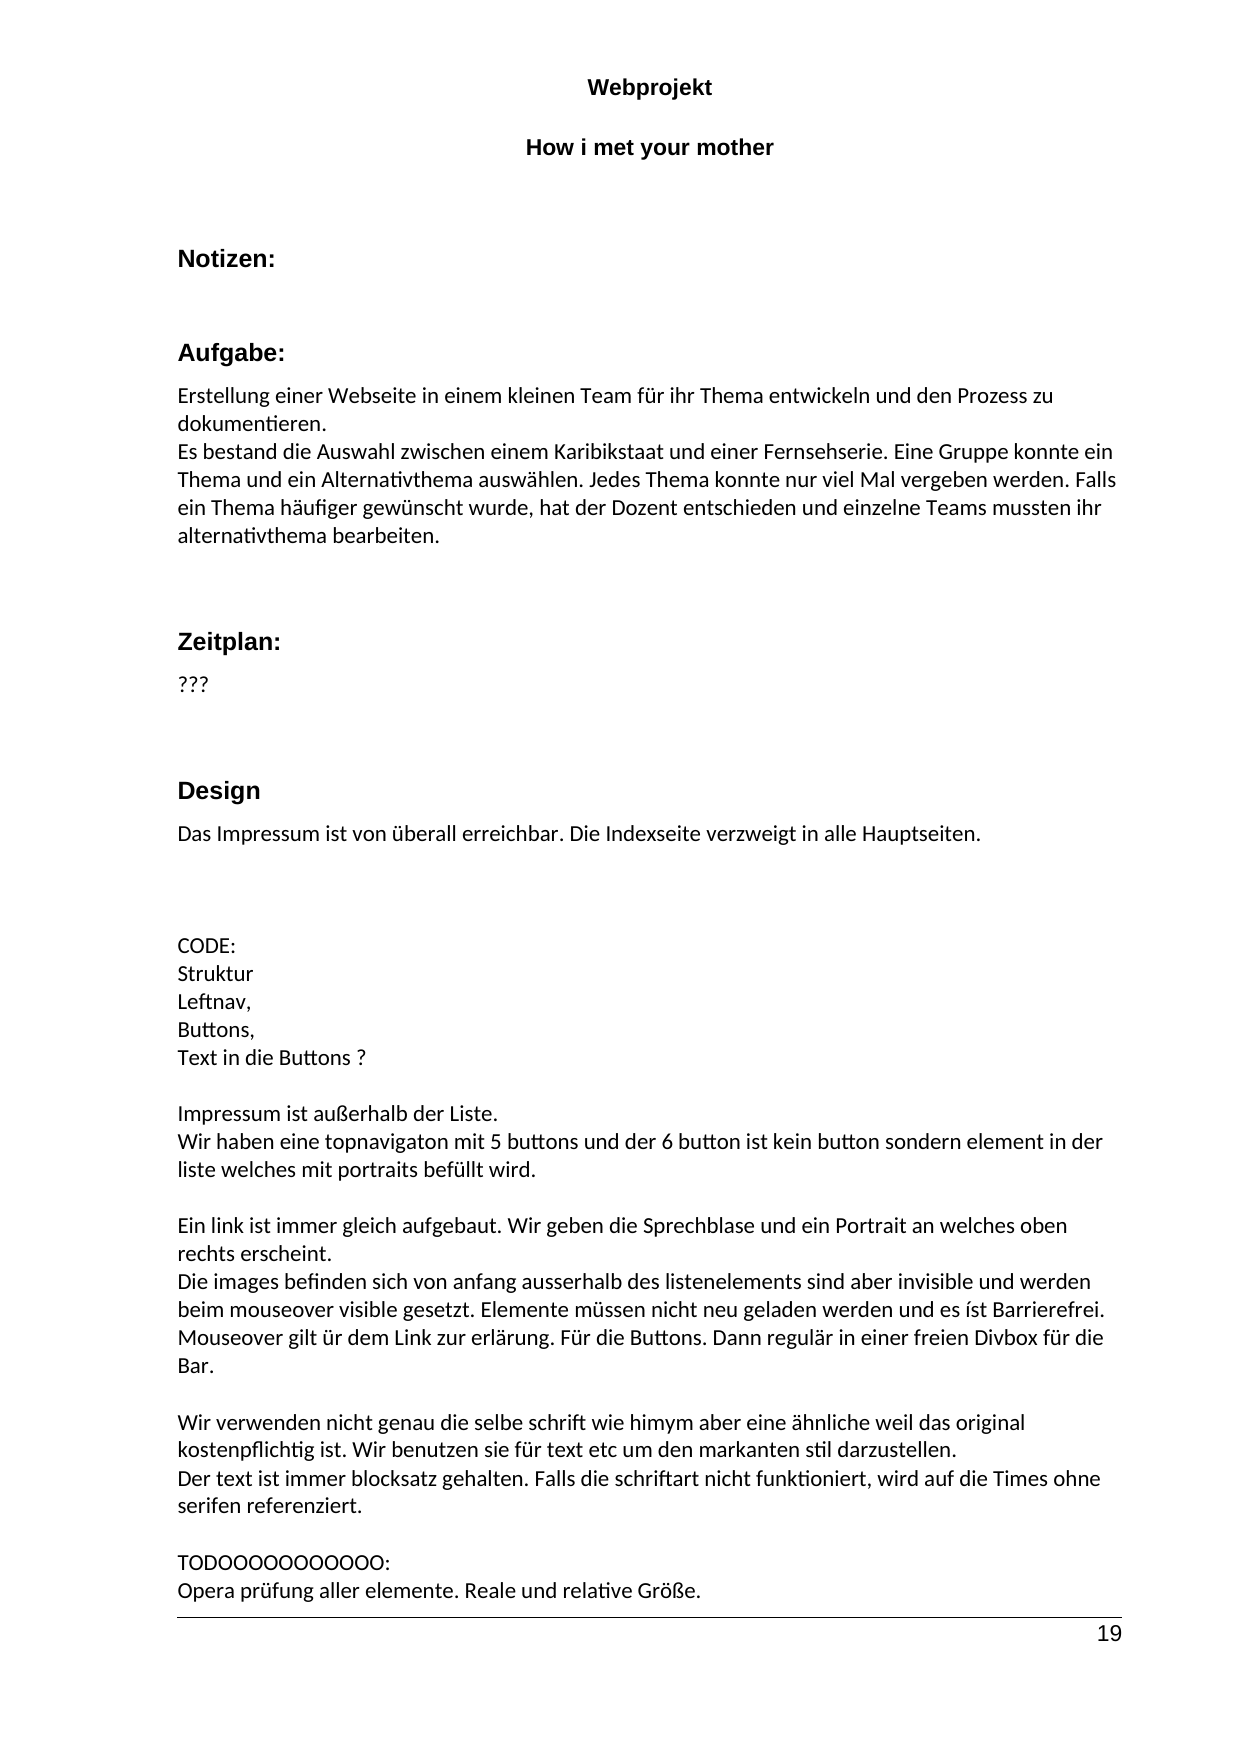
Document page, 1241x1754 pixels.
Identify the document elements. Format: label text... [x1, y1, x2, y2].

text Leftnav, [177, 987, 1122, 1015]
text Opera prüfung aller elemente. Reale und relative Größe. [177, 1576, 1122, 1604]
text Wir haben eine topnavigaton mit 5 buttons und der 6 button ist kein button sondern element in der liste welches mit portraits befüllt wird. [177, 1127, 1122, 1183]
text Design [177, 776, 1122, 805]
text Der text ist immer blocksatz gehalten. Falls die schriftart nicht funktioniert, wird auf die Times ohne serifen referenziert. [177, 1464, 1122, 1520]
text Aufgabe: [177, 338, 1122, 366]
text Ein link ist immer gleich aufgebaut. Wir geben die Sprechblase und ein Portrait an welches oben rechts erscheint. [177, 1211, 1122, 1267]
text Buttons, [177, 1015, 1122, 1043]
text Impressum ist außerhalb der Liste. [177, 1099, 1122, 1127]
text Zeitplan: [177, 627, 1122, 656]
text Die images befinden sich von anfang ausserhalb des listenelements sind aber invisible und werden beim mouseover visible gesetzt. Elemente müssen nicht neu geladen werden und es íst Barrierefrei. Mouseover gilt ür dem Link zur erlärung. Für die Buttons. Dann regulär in einer freien Divbox für die Bar. [177, 1267, 1122, 1379]
text Es bestand die Auswahl zwischen einem Karibikstaat und einer Fernsehserie. Eine Gruppe konnte ein Thema und ein Alternativthema auswählen. Jedes Thema konnte nur viel Mal vergeben werden. Falls ein Thema häufiger gewünscht wurde, hat der Dozent entschieden und einzelne Teams mussten ihr alternativthema bearbeiten. [177, 437, 1122, 549]
text Text in die Buttons ? [177, 1043, 1122, 1071]
text Wir verwenden nicht genau die selbe schrift wie himym aber eine ähnliche weil das original kostenpflichtig ist. Wir benutzen sie für text etc um den markanten stil darzustellen. [177, 1408, 1122, 1464]
text Erstellung einer Webseite in einem kleinen Team für ihr Thema entwickeln und den Prozess zu dokumentieren. [177, 381, 1122, 437]
text Struktur [177, 959, 1122, 987]
text CODE: [177, 931, 1122, 959]
text TODOOOOOOOOOOO: [177, 1548, 1122, 1576]
text Das Impressum ist von überall erreichbar. Die Indexseite verzweigt in alle Hauptseiten. [177, 819, 1122, 847]
text Notizen: [177, 244, 1122, 273]
text ??? [177, 670, 1122, 698]
